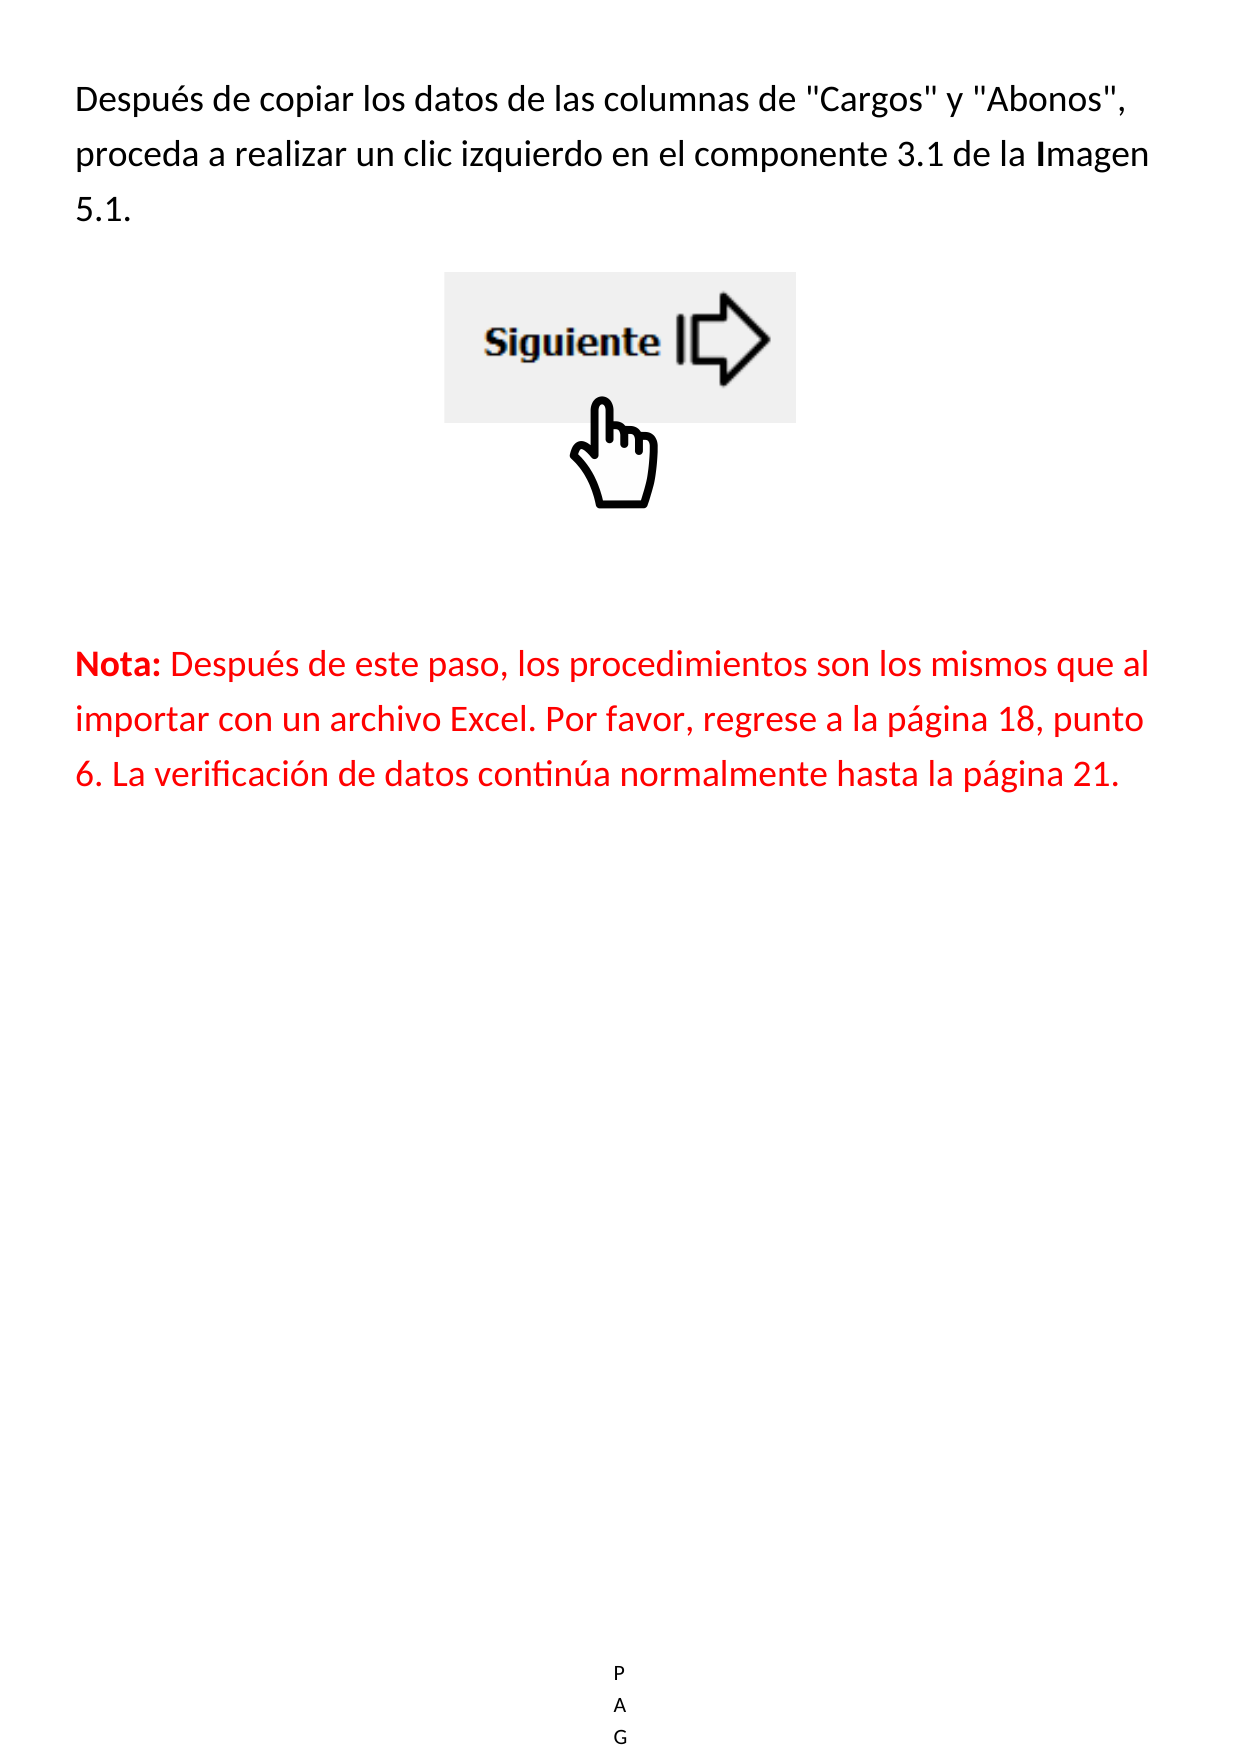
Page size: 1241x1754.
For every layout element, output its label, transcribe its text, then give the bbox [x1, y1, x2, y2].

text Nota: Después de este paso, los procedimientos son los mismos que al importar con un archivo Excel. Por favor, regrese a la página 18, punto 6. La verificación de datos continúa normalmente hasta la página 21. [75, 640, 1165, 796]
text Después de copiar los datos de las columnas de "Cargos" y "Abonos", proceda a realizar un clic izquierdo en el componente 3.1 de la Imagen 5.1. [75, 75, 1165, 231]
picture [444, 272, 796, 522]
